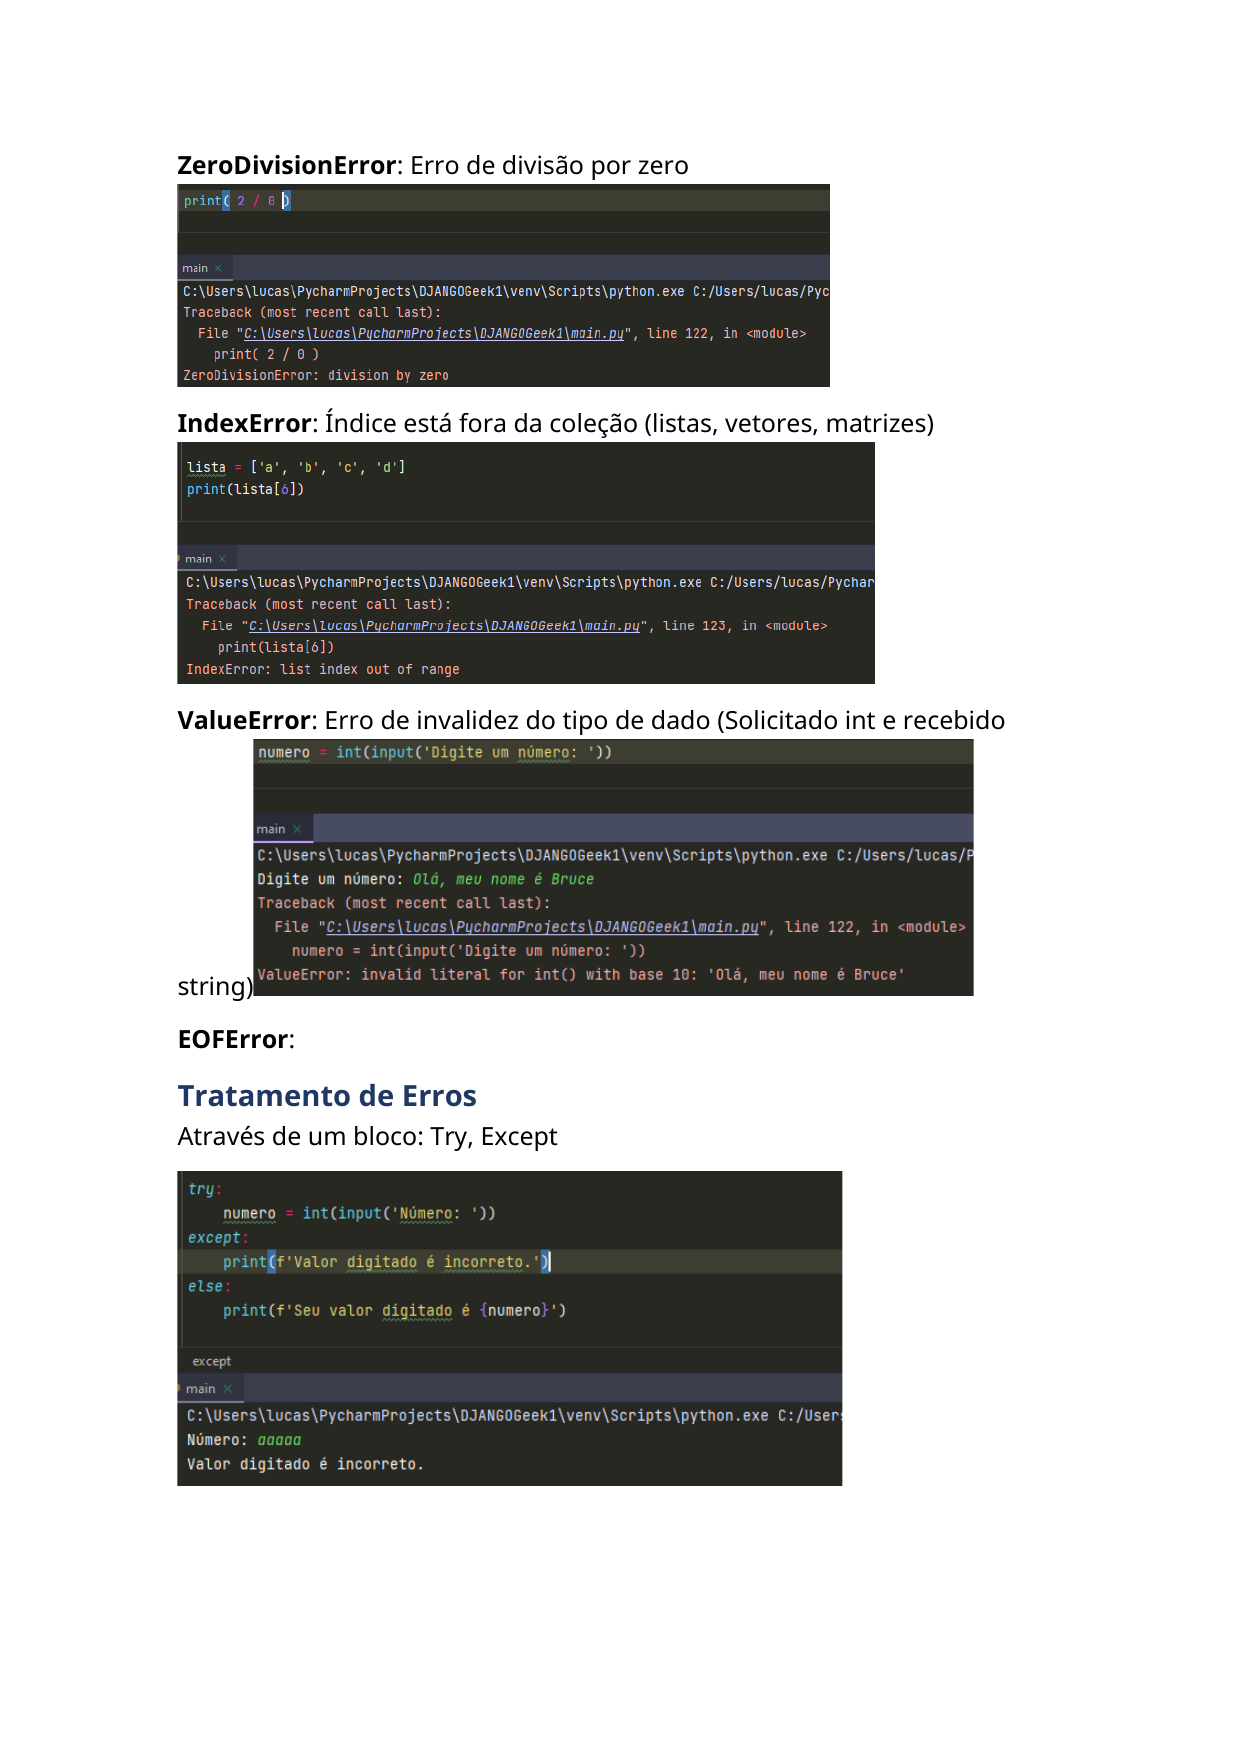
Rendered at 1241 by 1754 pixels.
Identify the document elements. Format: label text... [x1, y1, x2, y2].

text Através de um bloco: Try, Except [177, 1118, 1063, 1152]
picture [177, 442, 875, 684]
text EOFError: [177, 1022, 1063, 1056]
picture [177, 1171, 843, 1486]
picture [177, 184, 830, 387]
picture [253, 739, 974, 996]
subtitle Tratamento de Erros [177, 1075, 1063, 1115]
